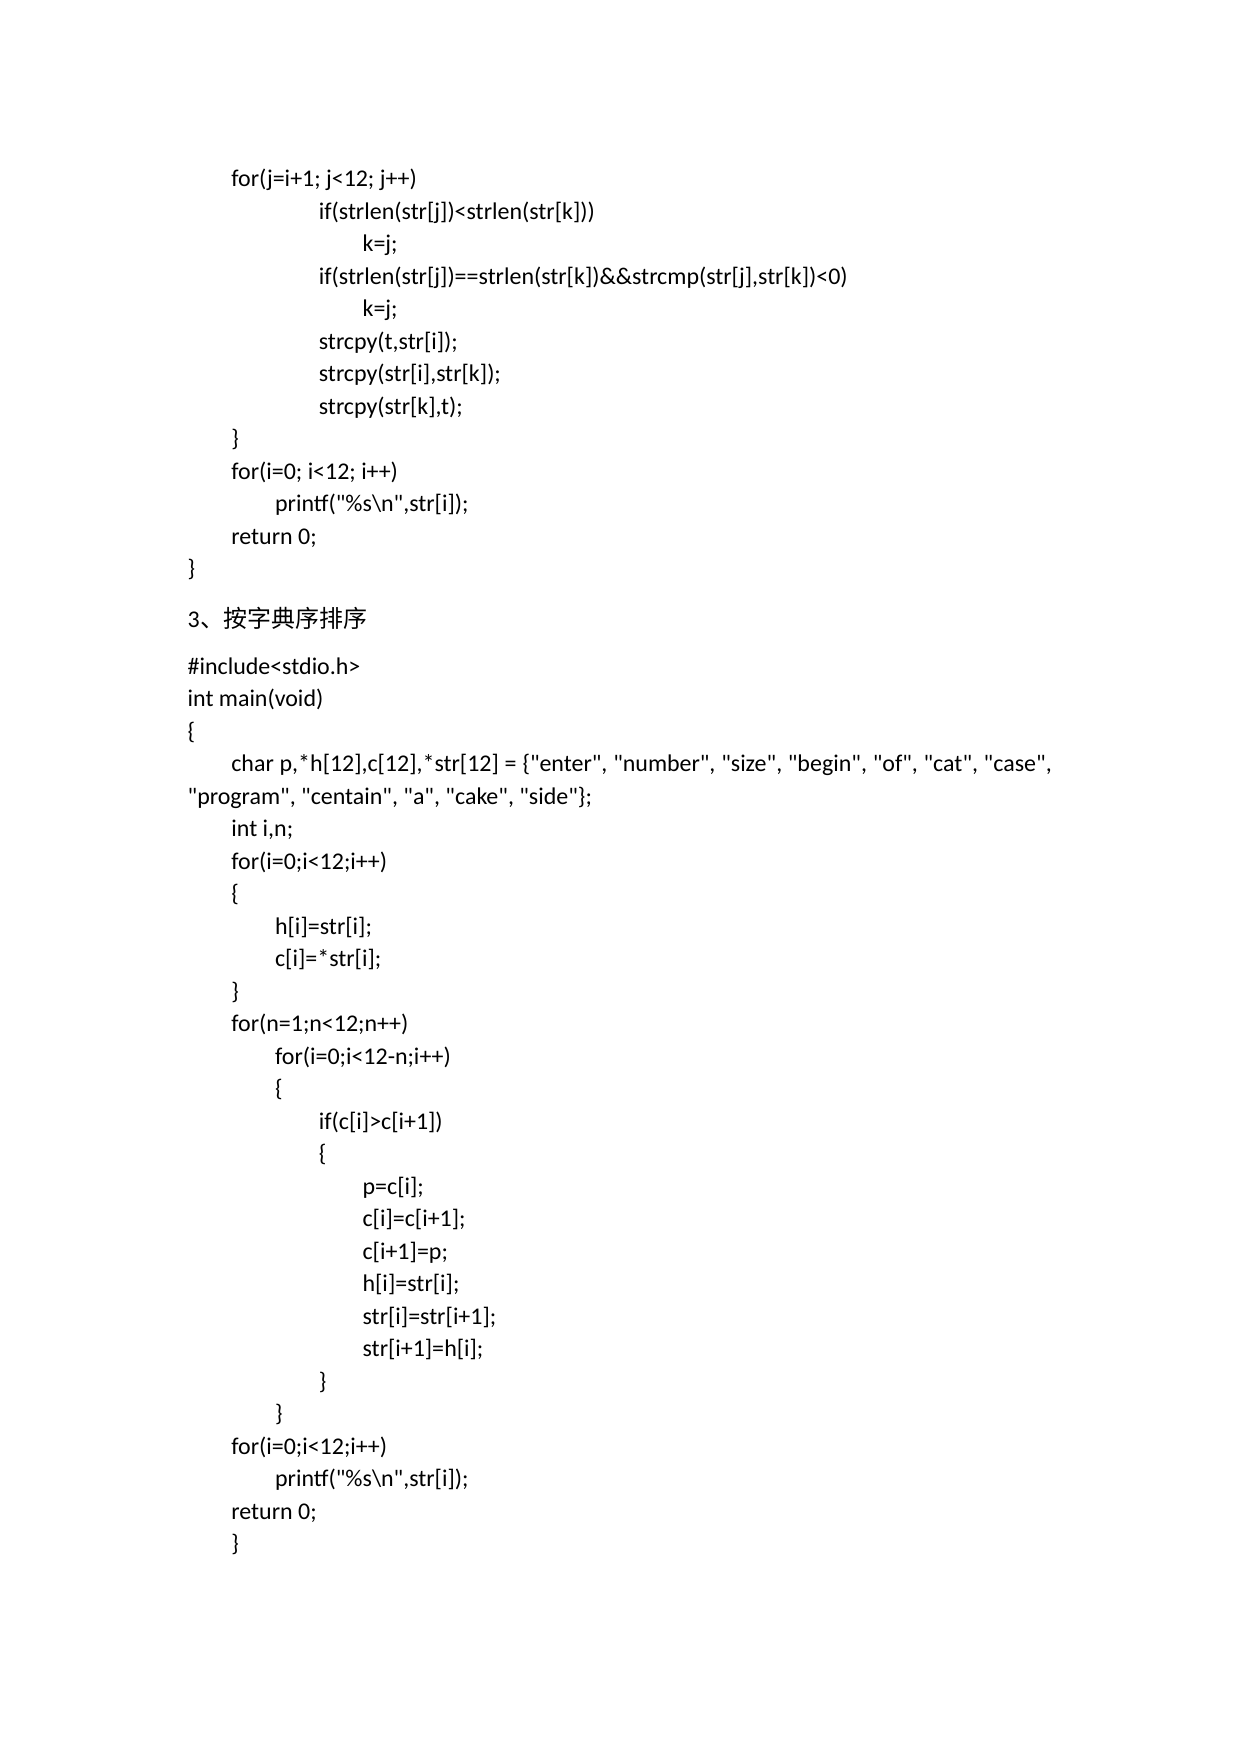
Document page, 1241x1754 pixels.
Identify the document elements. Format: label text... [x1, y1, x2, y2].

text for(n=1;n<12;n++) [187, 1007, 1053, 1039]
text printf("%s\n",str[i]); [187, 1462, 1053, 1494]
text for(i=0; i<12; i++) [187, 454, 1053, 487]
text } [187, 1527, 1053, 1559]
text c[i+1]=p; [187, 1234, 1053, 1267]
text } [187, 552, 1053, 584]
text { [187, 714, 1053, 747]
text #include<stdio.h> [187, 649, 1053, 682]
text printf("%s\n",str[i]); [187, 487, 1053, 519]
text for(j=i+1; j<12; j++) [187, 162, 1053, 194]
text h[i]=str[i]; [187, 909, 1053, 942]
text return 0; [187, 519, 1053, 552]
text p=c[i]; [187, 1169, 1053, 1202]
text for(i=0;i<12-n;i++) [187, 1039, 1053, 1072]
text } [187, 1397, 1053, 1429]
text strcpy(t,str[i]); [187, 324, 1053, 357]
text } [187, 422, 1053, 454]
text str[i+1]=h[i]; [187, 1332, 1053, 1364]
text c[i]=*str[i]; [187, 942, 1053, 974]
text return 0; [187, 1494, 1053, 1527]
text { [187, 877, 1053, 909]
text strcpy(str[i],str[k]); [187, 357, 1053, 389]
text if(strlen(str[j])==strlen(str[k])&&strcmp(str[j],str[k])<0) [187, 259, 1053, 292]
text k=j; [187, 292, 1053, 324]
text 3、按字典序排序 [187, 584, 1053, 649]
text str[i]=str[i+1]; [187, 1299, 1053, 1332]
text int main(void) [187, 682, 1053, 714]
text } [187, 1364, 1053, 1397]
text if(c[i]>c[i+1]) [187, 1104, 1053, 1137]
text int i,n; [187, 812, 1053, 844]
text strcpy(str[k],t); [187, 389, 1053, 422]
text c[i]=c[i+1]; [187, 1202, 1053, 1234]
text if(strlen(str[j])<strlen(str[k])) [187, 194, 1053, 227]
text } [187, 974, 1053, 1007]
text k=j; [187, 227, 1053, 259]
text h[i]=str[i]; [187, 1267, 1053, 1299]
text for(i=0;i<12;i++) [187, 844, 1053, 877]
text { [187, 1137, 1053, 1169]
text char p,*h[12],c[12],*str[12] = {"enter", "number", "size", "begin", "of", "cat", "case", "program", "centain", "a", "cake", "side"}; [187, 747, 1053, 812]
text { [187, 1072, 1053, 1104]
text for(i=0;i<12;i++) [187, 1429, 1053, 1462]
